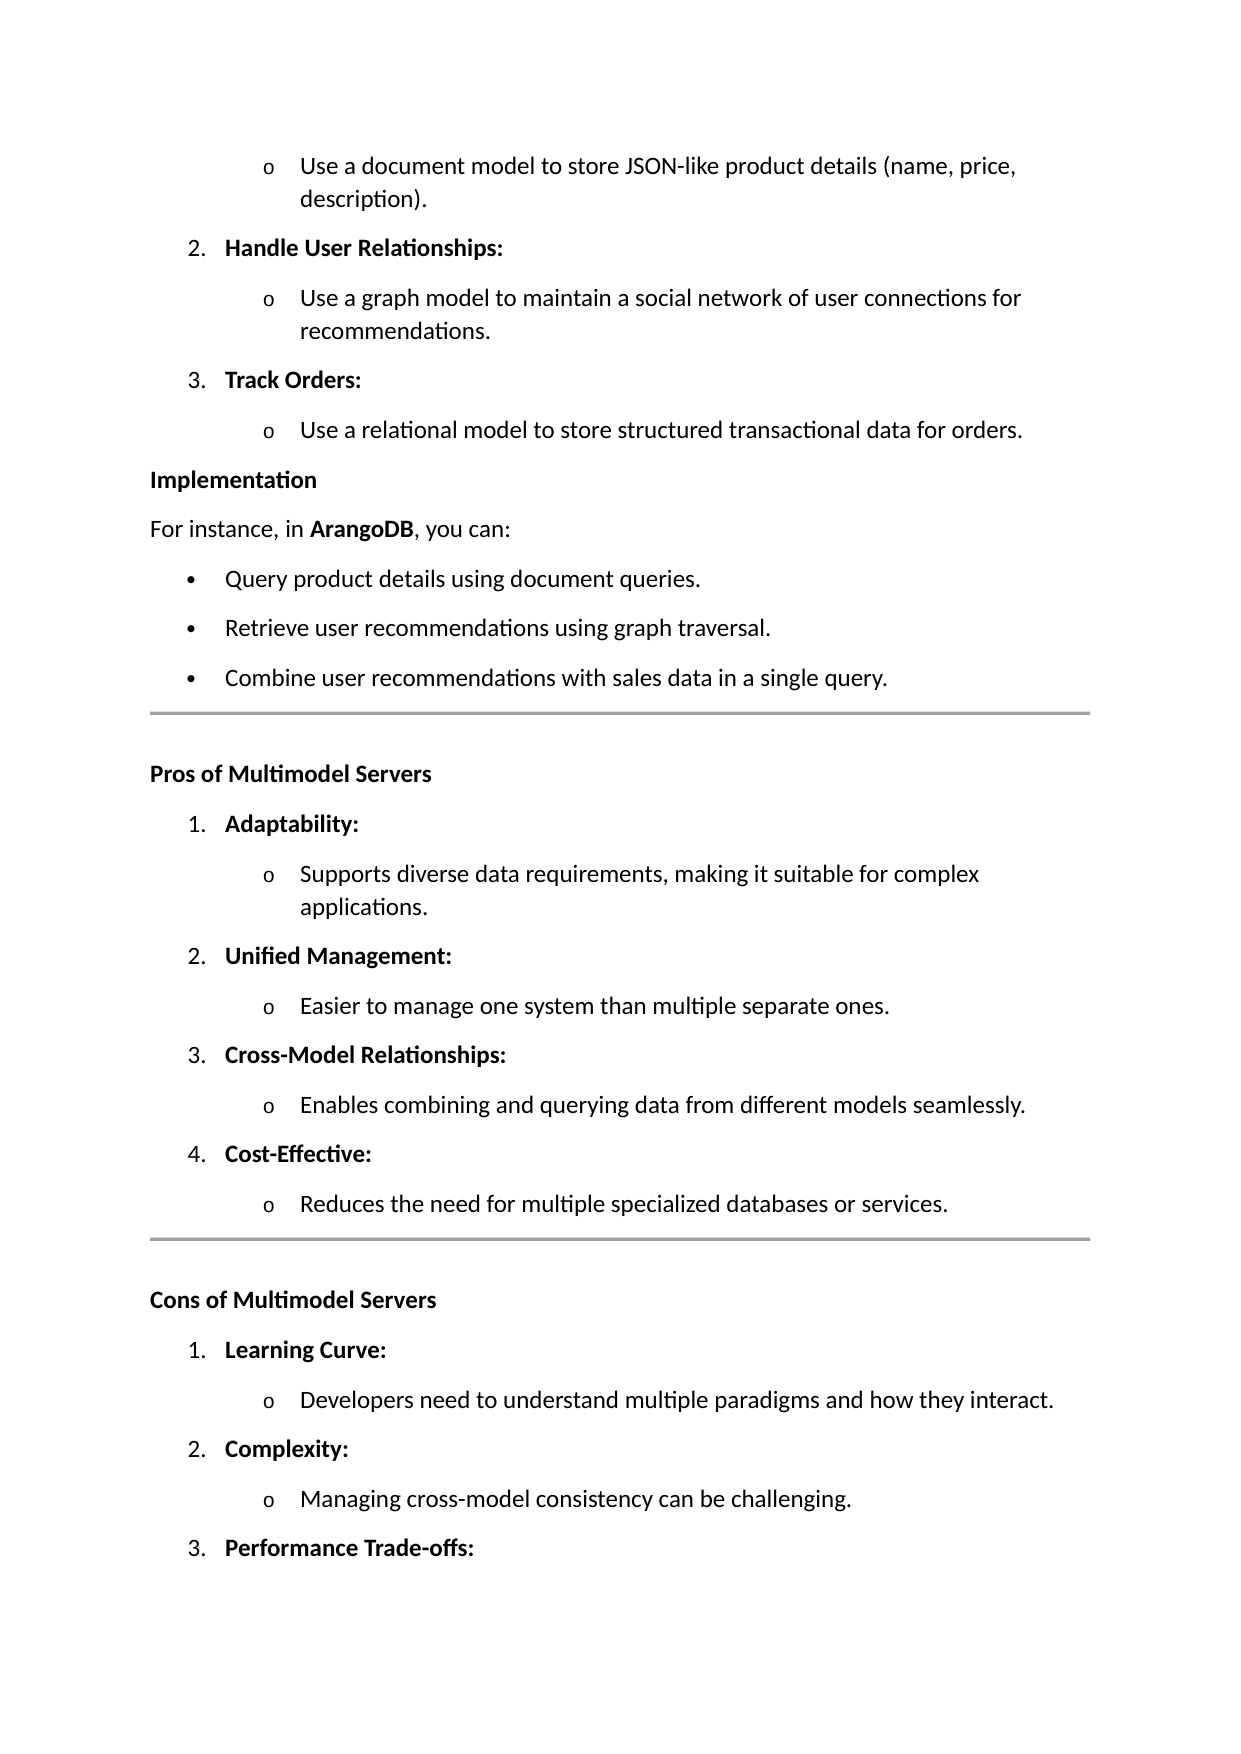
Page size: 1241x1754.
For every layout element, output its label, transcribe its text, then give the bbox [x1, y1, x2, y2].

list Complexity: [187, 1433, 1090, 1464]
list Learning Curve: [187, 1334, 1090, 1365]
list Supports diverse data requirements, making it suitable for complex applications. [262, 858, 1090, 921]
text Implementation [150, 464, 1090, 494]
list Unified Management: [187, 940, 1090, 971]
list Performance Trade-offs: [187, 1532, 1090, 1563]
list Reduces the need for multiple specialized databases or services. [262, 1188, 1090, 1219]
list Enables combining and querying data from different models seamlessly. [262, 1089, 1090, 1119]
list Cross-Model Relationships: [187, 1039, 1090, 1070]
list Use a document model to store JSON-like product details (name, price, description). [262, 150, 1090, 213]
list Cost-Effective: [187, 1138, 1090, 1169]
list Use a relational model to store structured transactional data for orders. [262, 414, 1090, 445]
text Pros of Multimodel Servers [150, 758, 1090, 789]
list Track Orders: [187, 364, 1090, 395]
list Handle User Relationships: [187, 232, 1090, 263]
list Query product details using document queries. [187, 563, 1090, 593]
list Use a graph model to maintain a social network of user connections for recommendations. [262, 282, 1090, 346]
list Managing cross-model consistency can be challenging. [262, 1483, 1090, 1513]
text Cons of Multimodel Servers [150, 1284, 1090, 1315]
list Retrieve user recommendations using graph traversal. [187, 612, 1090, 643]
list Combine user recommendations with sales data in a single query. [187, 662, 1090, 693]
list Adaptability: [187, 808, 1090, 839]
list Developers need to understand multiple paradigms and how they interact. [262, 1384, 1090, 1414]
list Easier to manage one system than multiple separate ones. [262, 990, 1090, 1020]
text For instance, in ArangoDB, you can: [150, 513, 1090, 544]
